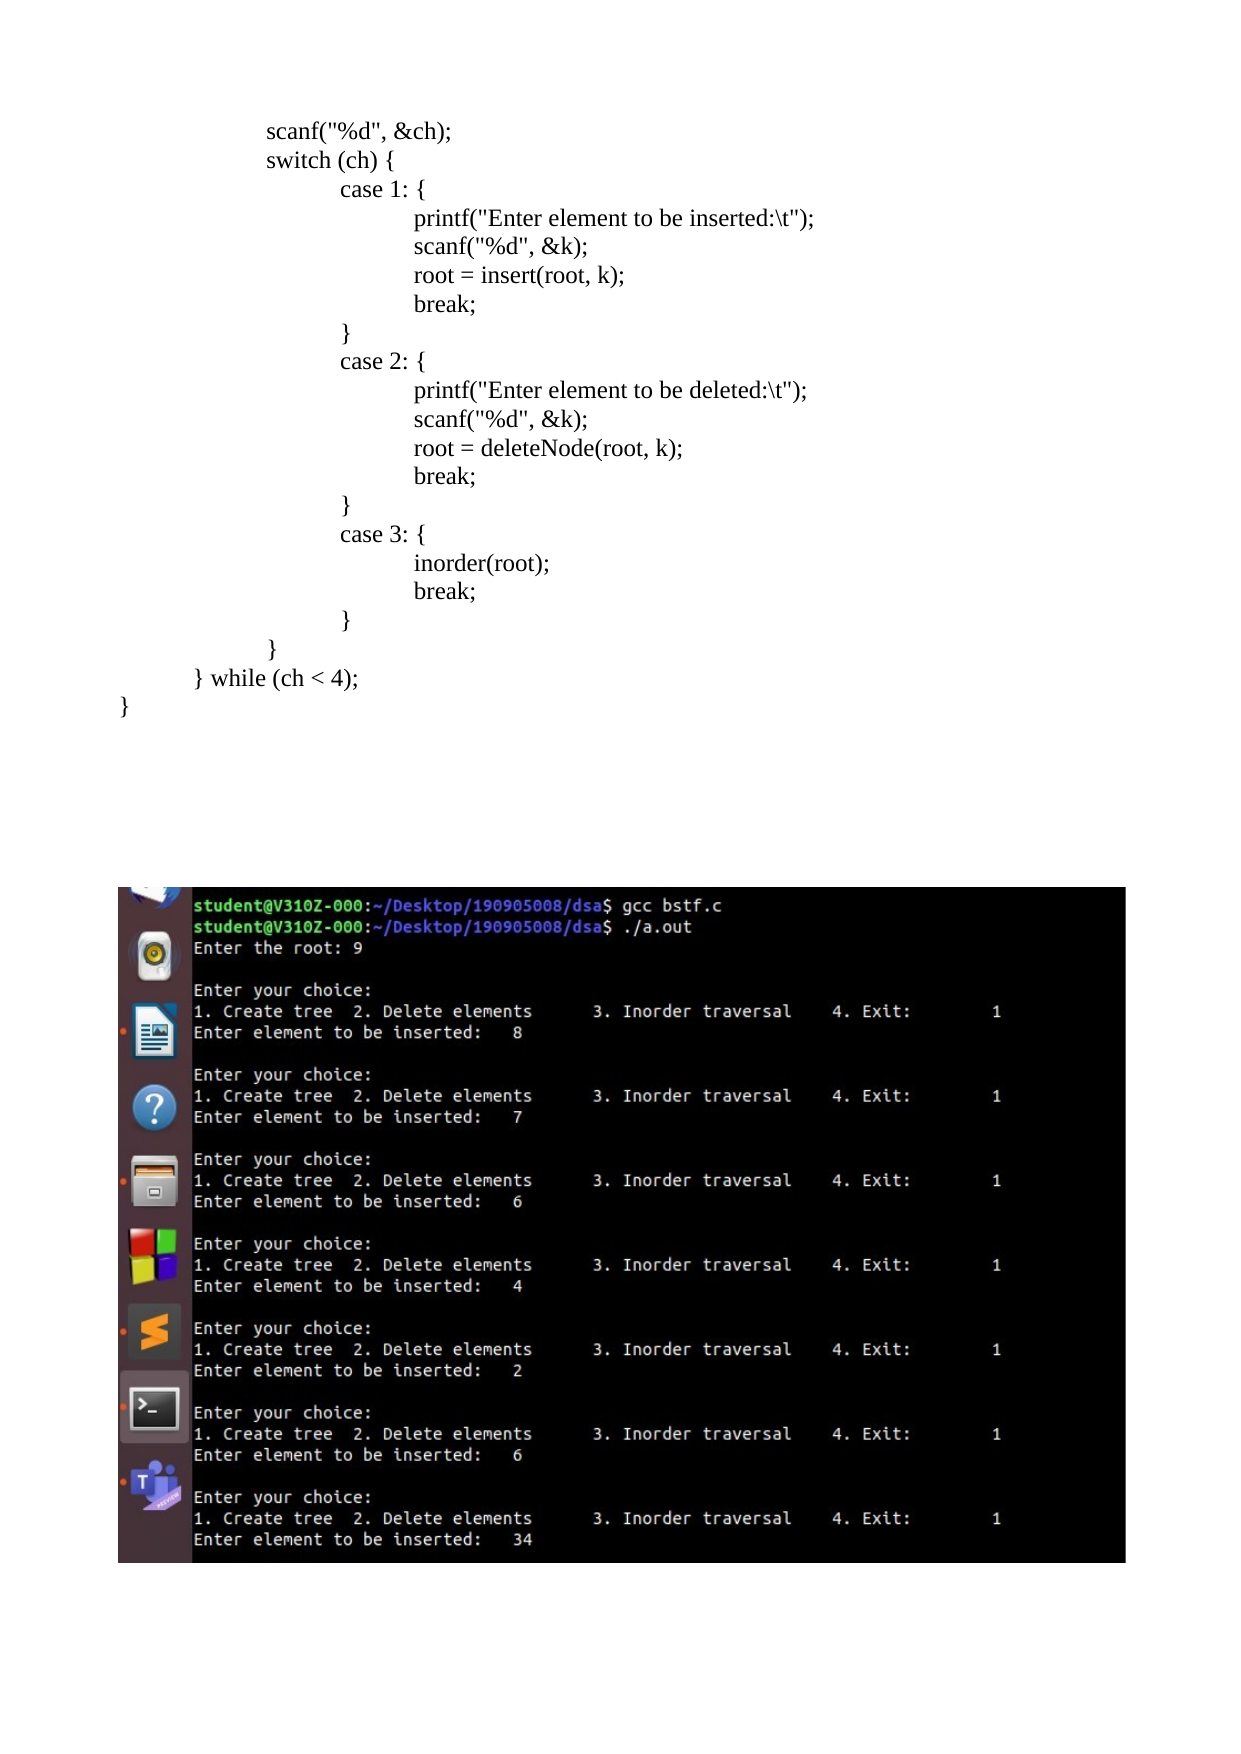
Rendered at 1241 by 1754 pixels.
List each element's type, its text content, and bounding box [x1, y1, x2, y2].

text printf("Enter element to be inserted:\t"); scanf("%d", &k); [414, 203, 816, 260]
text case 1: { [340, 174, 1161, 203]
text } while (ch < 4); [192, 663, 1161, 691]
text } [266, 634, 1161, 663]
text case 2: { [340, 346, 1161, 375]
text } [340, 490, 1161, 519]
picture [118, 887, 1126, 1563]
text case 3: { [340, 519, 1161, 548]
text root = deleteNode(root, k); break; [414, 433, 685, 490]
text printf("Enter element to be deleted:\t"); scanf("%d", &k); [414, 375, 809, 433]
text } [340, 318, 1161, 346]
text inorder(root); break; [414, 548, 552, 605]
text } [340, 605, 1161, 634]
text } [118, 691, 1161, 720]
text root = insert(root, k); break; [414, 260, 627, 318]
text scanf("%d", &ch); switch (ch) { [266, 116, 453, 174]
